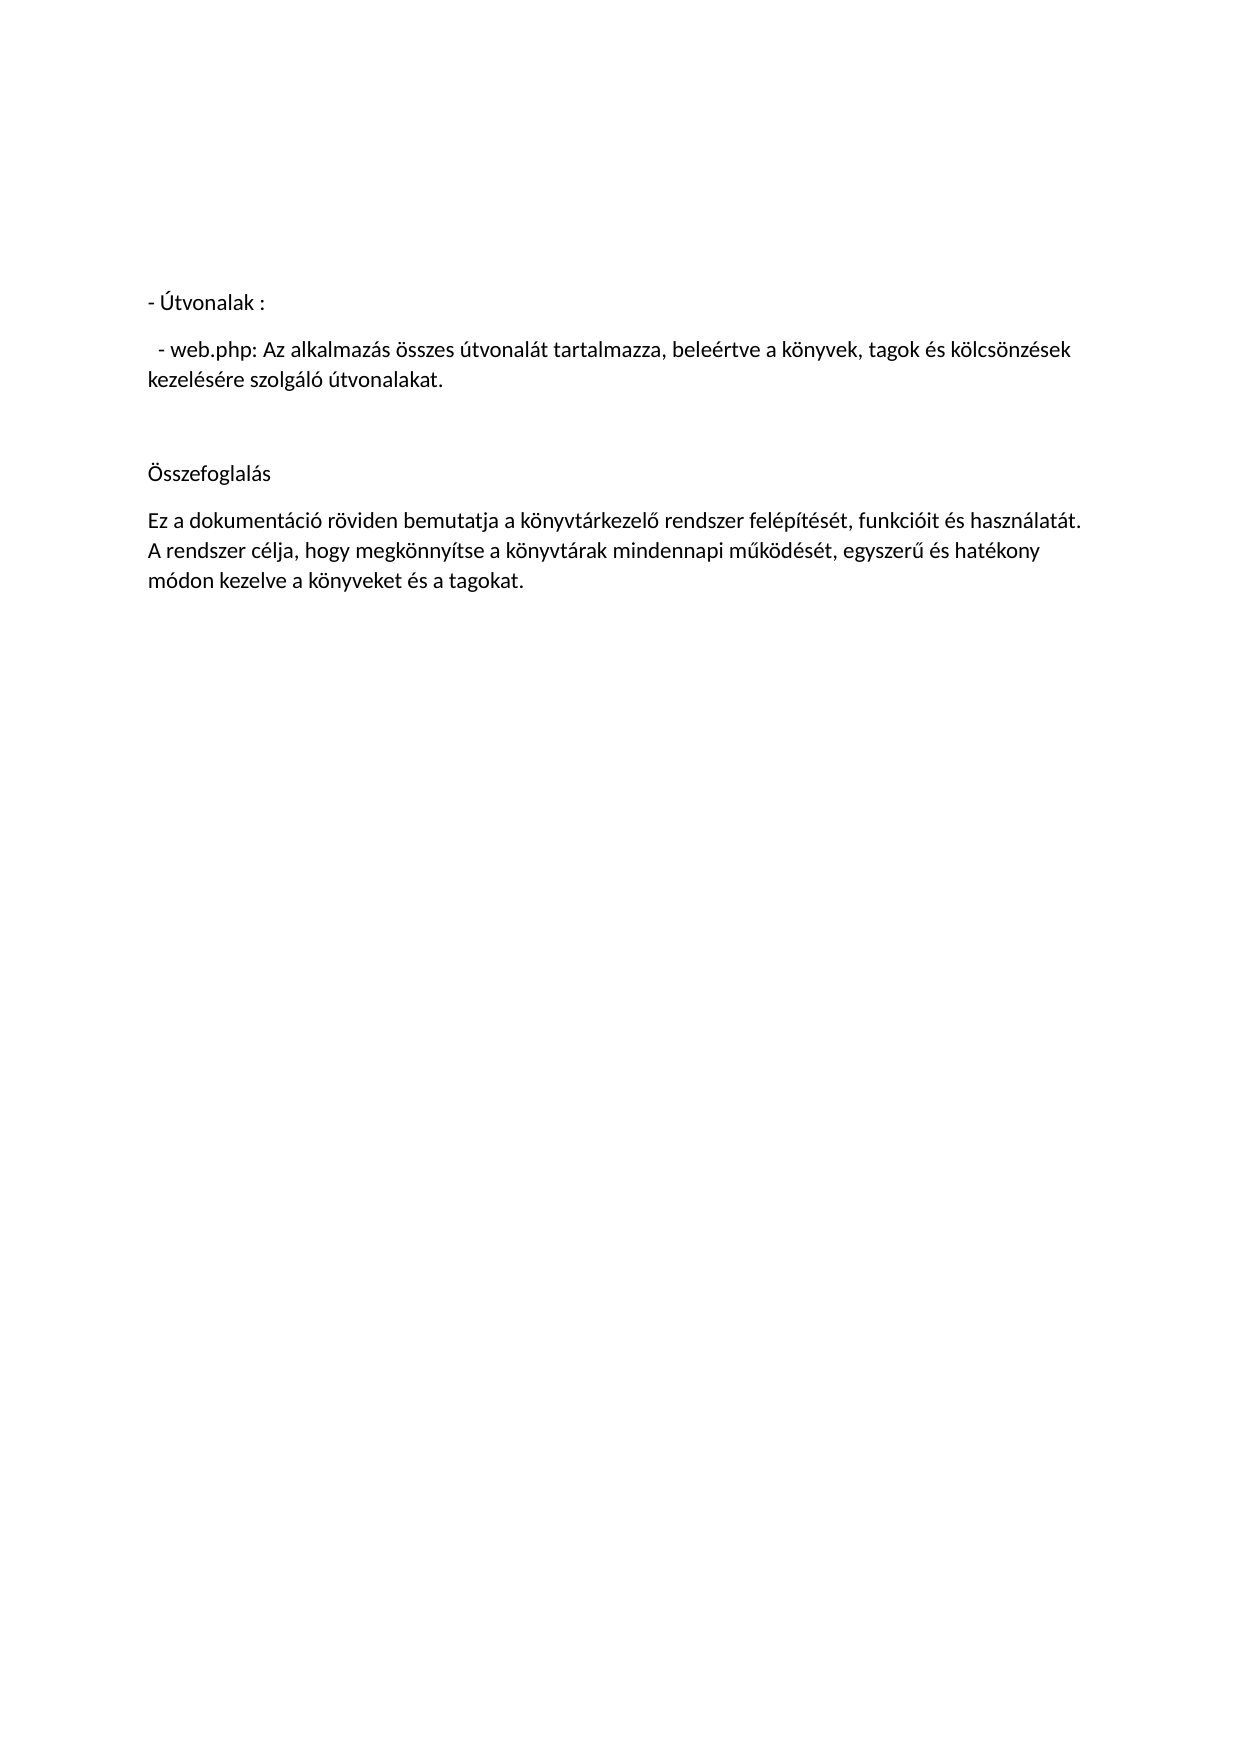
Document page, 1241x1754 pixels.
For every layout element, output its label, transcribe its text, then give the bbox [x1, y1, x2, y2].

text - web.php: Az alkalmazás összes útvonalát tartalmazza, beleértve a könyvek, tagok és kölcsönzések kezelésére szolgáló útvonalakat. [148, 335, 1093, 393]
text Ez a dokumentáció röviden bemutatja a könyvtárkezelő rendszer felépítését, funkcióit és használatát. A rendszer célja, hogy megkönnyítse a könyvtárak mindennapi működését, egyszerű és hatékony módon kezelve a könyveket és a tagokat. [148, 506, 1093, 594]
text - Útvonalak : [148, 288, 1093, 316]
text Összefoglalás [148, 459, 1093, 487]
